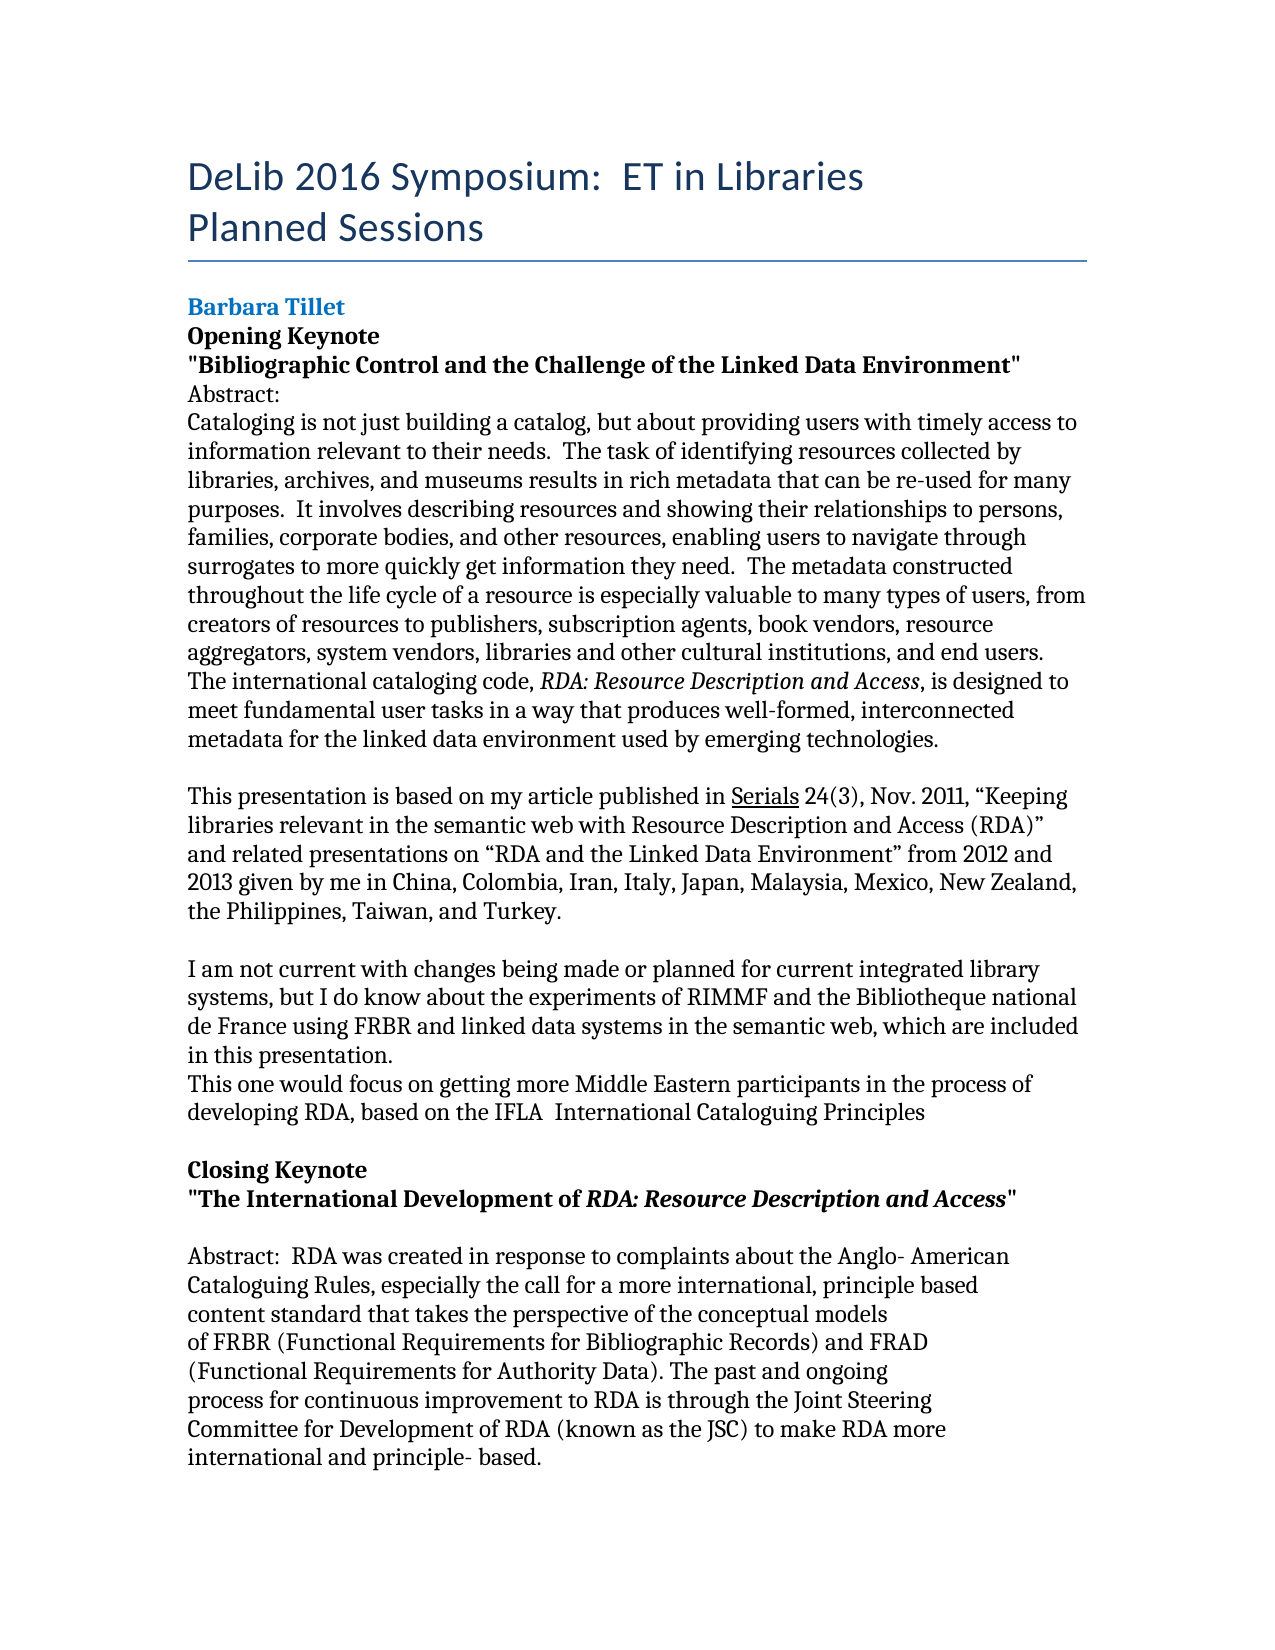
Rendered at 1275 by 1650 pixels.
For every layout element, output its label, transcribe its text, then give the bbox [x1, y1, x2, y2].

text of FRBR (Functional Requirements for Bibliographic Records) and FRAD [187, 1328, 1087, 1357]
text Cataloguing Rules, especially the call for a more international, principle based [187, 1271, 1087, 1299]
text Opening Keynote [187, 322, 1087, 351]
text content standard that takes the perspective of the conceptual models [187, 1299, 1087, 1328]
text Barbara Tillet [187, 293, 1087, 322]
text This presentation is based on my article published in Serials 24(3), Nov. 2011, “Keeping libraries relevant in the semantic web with Resource Description and Access (RDA)” and related presentations on “RDA and the Linked Data Environment” from 2012 and 2013 given by me in China, Colombia, Iran, Italy, Japan, Malaysia, Mexico, New Zealand, the Philippines, Taiwan, and Turkey. [187, 782, 1087, 926]
text Closing Keynote [187, 1156, 1087, 1184]
text Cataloging is not just building a catalog, but about providing users with timely access to information relevant to their needs. The task of identifying resources collected by libraries, archives, and museums results in rich metadata that can be re-used for many purposes. It involves describing resources and showing their relationships to persons, families, corporate bodies, and other resources, enabling users to navigate through surrogates to more quickly get information they need. The metadata constructed throughout the life cycle of a resource is especially valuable to many types of users, from creators of resources to publishers, subscription agents, book vendors, resource aggregators, system vendors, libraries and other cultural institutions, and end users. The international cataloging code, RDA: Resource Description and Access, is designed to meet fundamental user tasks in a way that produces well-formed, interconnected metadata for the linked data environment used by emerging technologies. [187, 408, 1087, 753]
text process for continuous improvement to RDA is through the Joint Steering [187, 1386, 1087, 1414]
text This one would focus on getting more Middle Eastern participants in the process of developing RDA, based on the IFLA International Cataloguing Principles [187, 1069, 1087, 1127]
title DeLib 2016 Symposium: ET in Libraries [187, 150, 1087, 201]
text "Bibliographic Control and the Challenge of the Linked Data Environment" [187, 351, 1087, 379]
title Planned Sessions [187, 201, 1087, 262]
text I am not current with changes being made or planned for current integrated library systems, but I do know about the experiments of RIMMF and the Bibliotheque national de France using FRBR and linked data systems in the semantic web, which are included in this presentation. [187, 954, 1087, 1069]
text "The International Development of RDA: Resource Description and Access" [187, 1184, 1087, 1213]
text international and principle- based. [187, 1443, 1087, 1472]
text Committee for Development of RDA (known as the JSC) to make RDA more [187, 1414, 1087, 1443]
text Abstract: [187, 379, 1087, 408]
text (Functional Requirements for Authority Data). The past and ongoing [187, 1357, 1087, 1386]
text Abstract: RDA was created in response to complaints about the Anglo- American [187, 1242, 1087, 1271]
